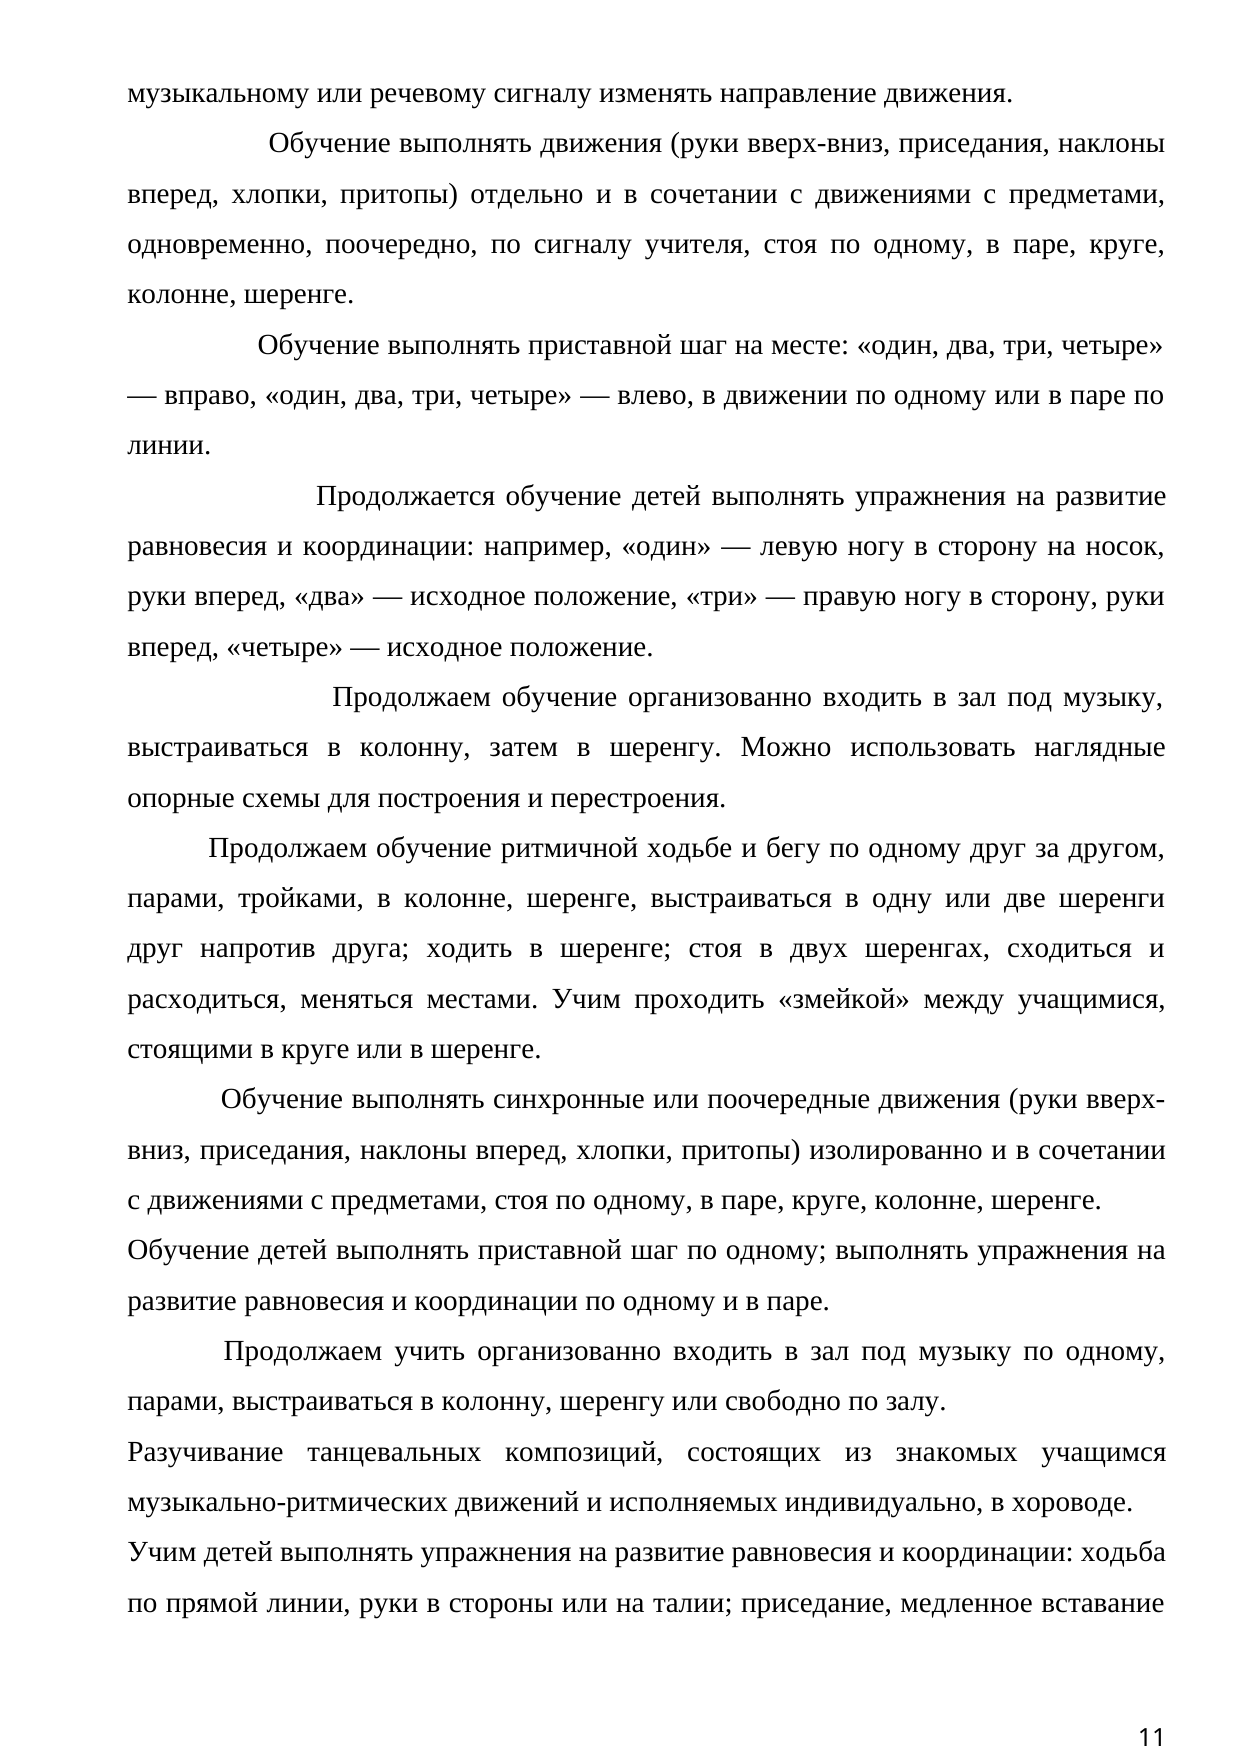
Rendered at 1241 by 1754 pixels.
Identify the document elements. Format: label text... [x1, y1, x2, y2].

text Обучение выполнять приставной шаг на месте: «один, два, три, четыре» — вправо, «один, два, три, четыре» — влево, в движении по одному или в паре по линии. [127, 327, 1166, 461]
text Продолжаем обучение ритмичной ходьбе и бегу по одному друг за другом, парами, тройками, в колонне, шеренге, выстраиваться в одну или две шеренги друг напротив друга; ходить в шеренге; стоя в двух шеренгах, сходиться и расходиться, меняться местами. Учим проходить «змейкой» между учащимися, стоящими в круге или в шеренге. [127, 830, 1166, 1065]
text Обучение выполнять синхронные или поочередные движения (руки вверх-вниз, приседания, наклоны вперед, хлопки, притопы) изолированно и в сочетании с движениями с предметами, стоя по одному, в паре, круге, колонне, шеренге. [127, 1082, 1166, 1216]
text Обучение детей выполнять приставной шаг по одному; выполнять упражнения на развитие равновесия и координации по одному и в паре. [127, 1232, 1166, 1316]
text Разучивание танцевальных композиций, состоящих из знакомых учащимся музыкально-ритмических движений и исполняемых индивидуально, в хороводе. [127, 1434, 1166, 1518]
text Продолжаем учить организованно входить в зал под музыку по одному, парами, выстраиваться в колонну, шеренгу или свободно по залу. [127, 1333, 1166, 1417]
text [127, 75, 1166, 109]
text Продолжается обучение детей выполнять упражнения на развитие равновесия и координации: например, «один» — левую ногу в сторону на носок, руки вперед, «два» — исходное положение, «три» — правую ногу в сторону, руки вперед, «четыре» — исходное положение. [127, 478, 1166, 662]
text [127, 1534, 1166, 1618]
text Обучение выполнять движения (руки вверх-вниз, приседания, наклоны вперед, хлопки, притопы) отдельно и в сочетании с движениями с предметами, одновременно, поочередно, по сигналу учителя, стоя по одному, в паре, круге, колонне, шеренге. [127, 126, 1166, 310]
text Продолжаем обучение организованно входить в зал под музыку, выстраиваться в колонну, затем в шеренгу. Можно использовать наглядные опорные схемы для построения и перестроения. [127, 679, 1166, 813]
